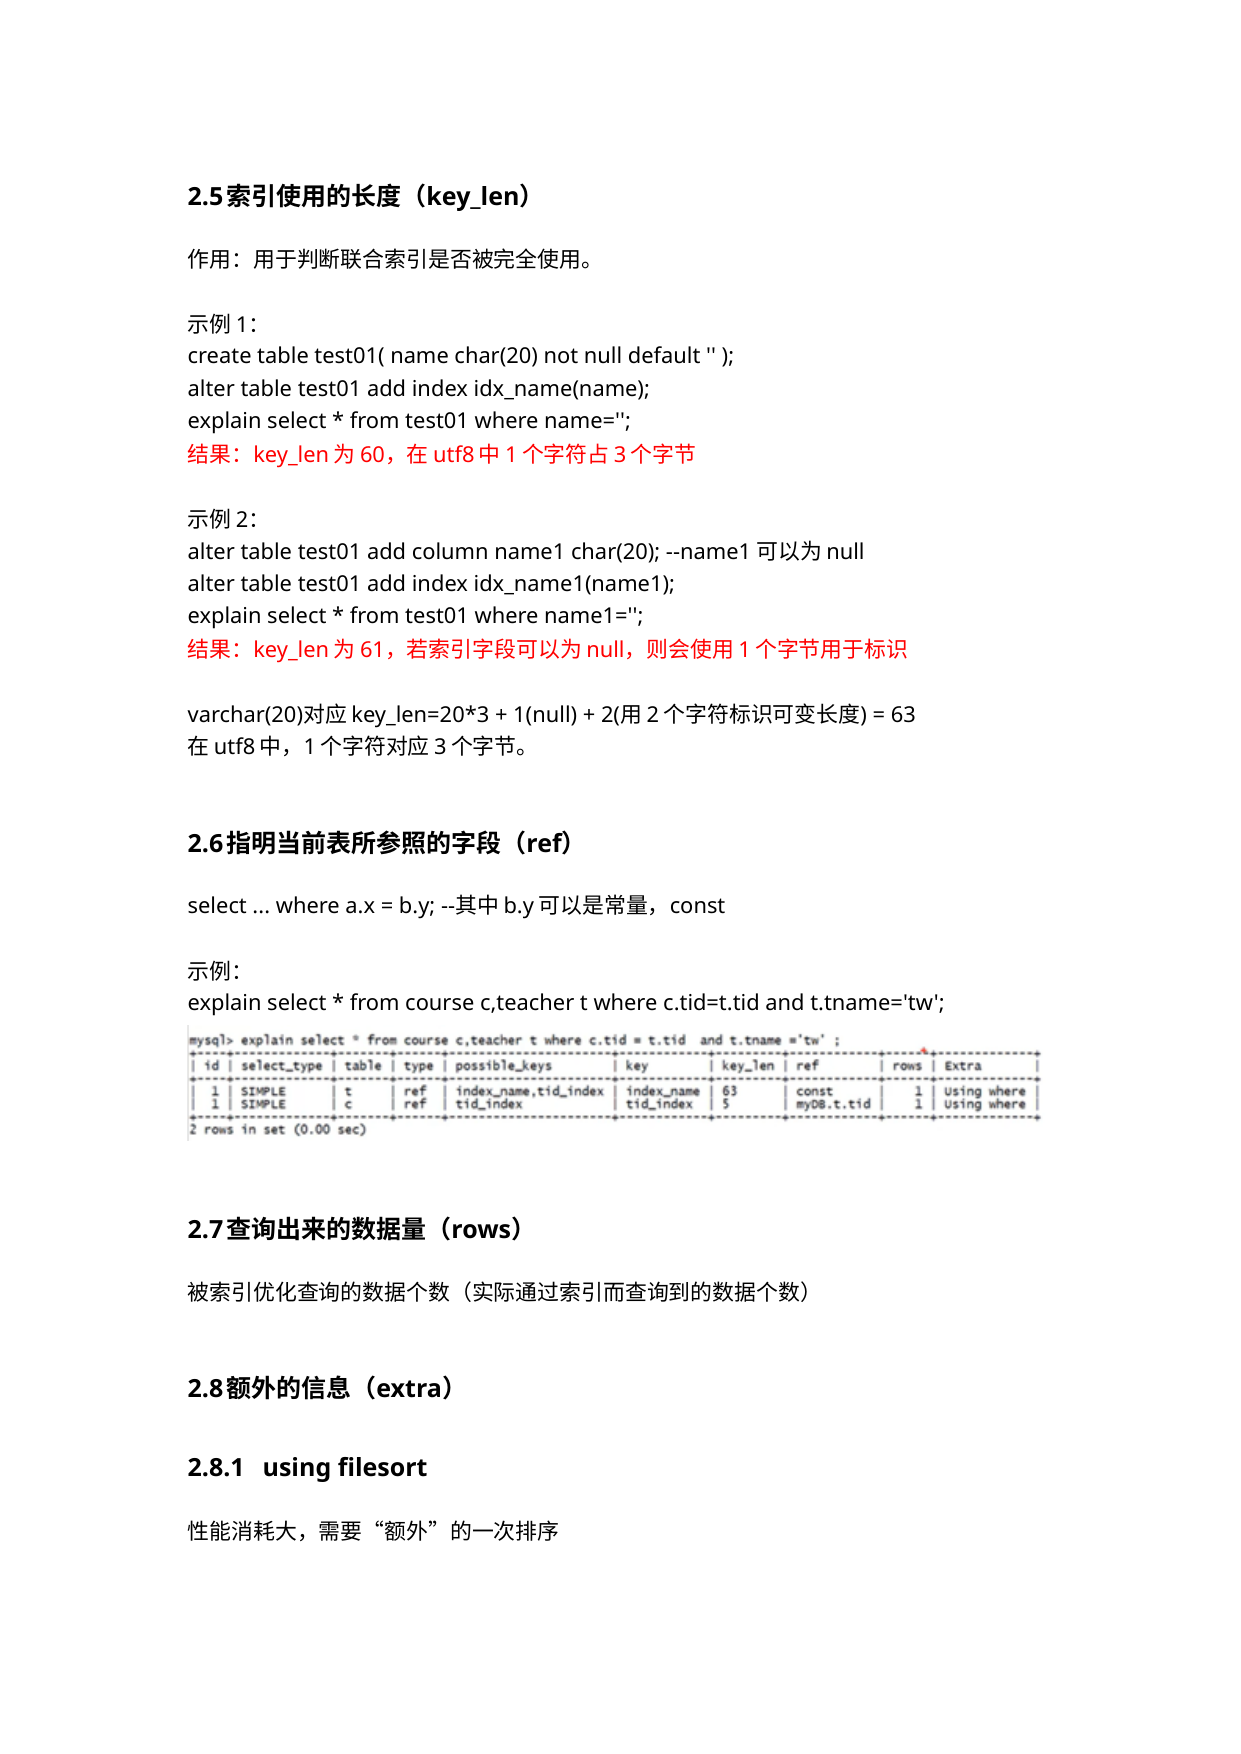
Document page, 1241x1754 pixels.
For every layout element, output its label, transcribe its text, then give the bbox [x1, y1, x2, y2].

text varchar(20)对应key_len=20*3 + 1(null) + 2(用2个字符标识可变长度) = 63 [187, 697, 1053, 729]
subtitle 索引使用的长度（key_len） [187, 162, 1053, 227]
subtitle 指明当前表所参照的字段（ref） [187, 809, 1053, 874]
text 性能消耗大，需要“额外”的一次排序 [187, 1514, 1053, 1546]
subtitle using filesort [187, 1434, 1053, 1499]
text alter table test01 add index idx_name(name); [187, 372, 1053, 404]
text create table test01( name char(20) not null default '' ); [187, 339, 1053, 372]
text alter table test01 add index idx_name1(name1); [187, 567, 1053, 599]
text 示例1： [187, 307, 1053, 339]
subtitle 额外的信息（extra） [187, 1354, 1053, 1419]
text explain select * from test01 where name=''; [187, 404, 1053, 437]
text explain select * from test01 where name1=''; [187, 599, 1053, 632]
text 示例： [187, 953, 1053, 986]
text 示例2： [187, 502, 1053, 534]
text 结果：key_len为61，若索引字段可以为null，则会使用1个字节用于标识 [187, 632, 1053, 664]
text 结果：key_len为60，在utf8中1个字符占3个字节 [187, 437, 1053, 469]
text 被索引优化查询的数据个数（实际通过索引而查询到的数据个数） [187, 1275, 1053, 1307]
text select ... where a.x = b.y; --其中b.y可以是常量，const [187, 888, 1053, 921]
text explain select * from course c,teacher t where c.tid=t.tid and t.tname='tw'; [187, 986, 1053, 1018]
text 作用：用于判断联合索引是否被完全使用。 [187, 242, 1053, 274]
text alter table test01 add column name1 char(20); --name1可以为null [187, 534, 1053, 567]
subtitle 查询出来的数据量（rows） [187, 1195, 1053, 1260]
picture [187, 1025, 1052, 1141]
text 在utf8中，1个字符对应3个字节。 [187, 729, 1053, 762]
